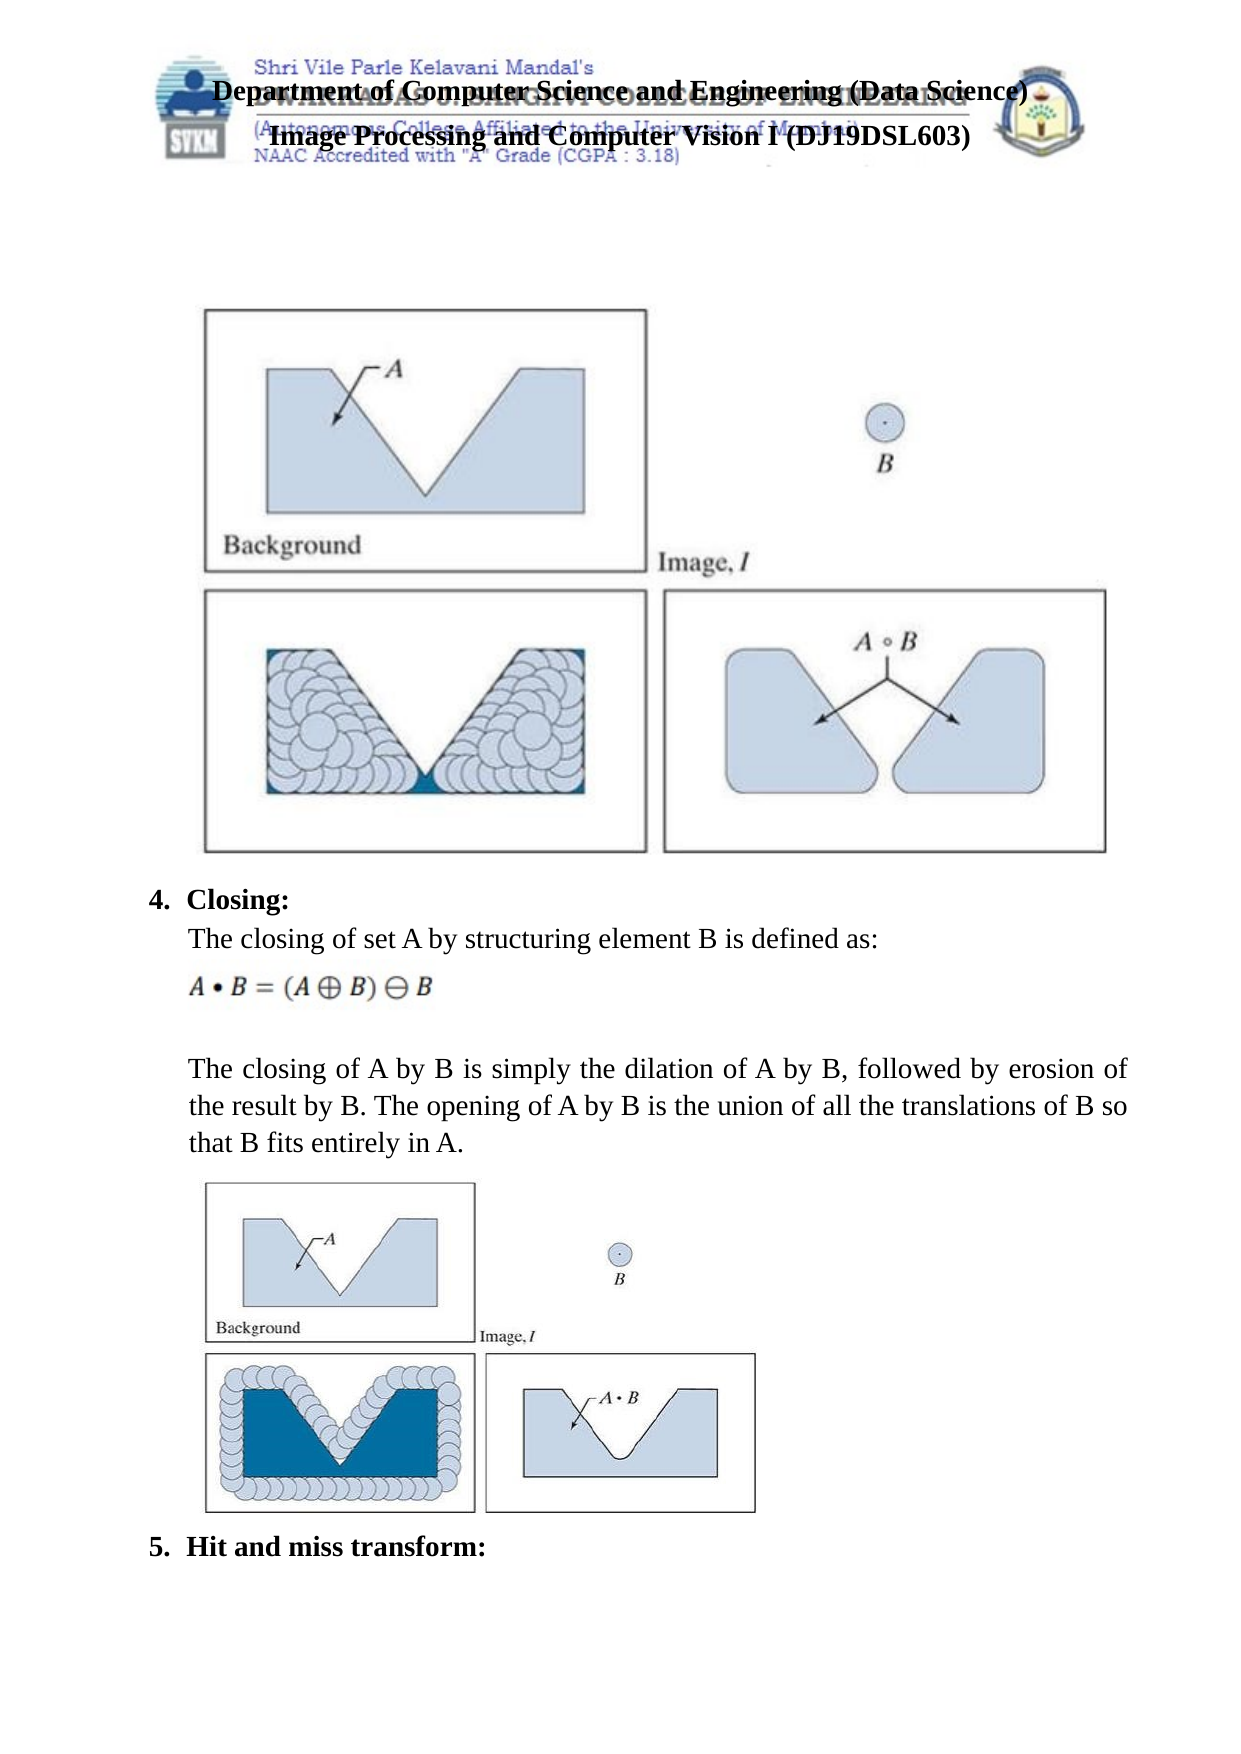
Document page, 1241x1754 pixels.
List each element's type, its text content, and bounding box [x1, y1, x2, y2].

picture [195, 292, 1127, 880]
text The closing of A by B is simply the dilation of A by B, followed by erosion of the result by B. The opening of A by B is the union of all the translations of B so that B fits entirely in A. [188, 1051, 1129, 1159]
picture [149, 35, 1090, 177]
text The closing of set A by structuring element B is defined as: [188, 922, 1129, 955]
list Closing: [148, 882, 1129, 916]
picture [191, 1162, 783, 1527]
list Hit and miss transform: [148, 1529, 1129, 1563]
picture [187, 959, 437, 1013]
